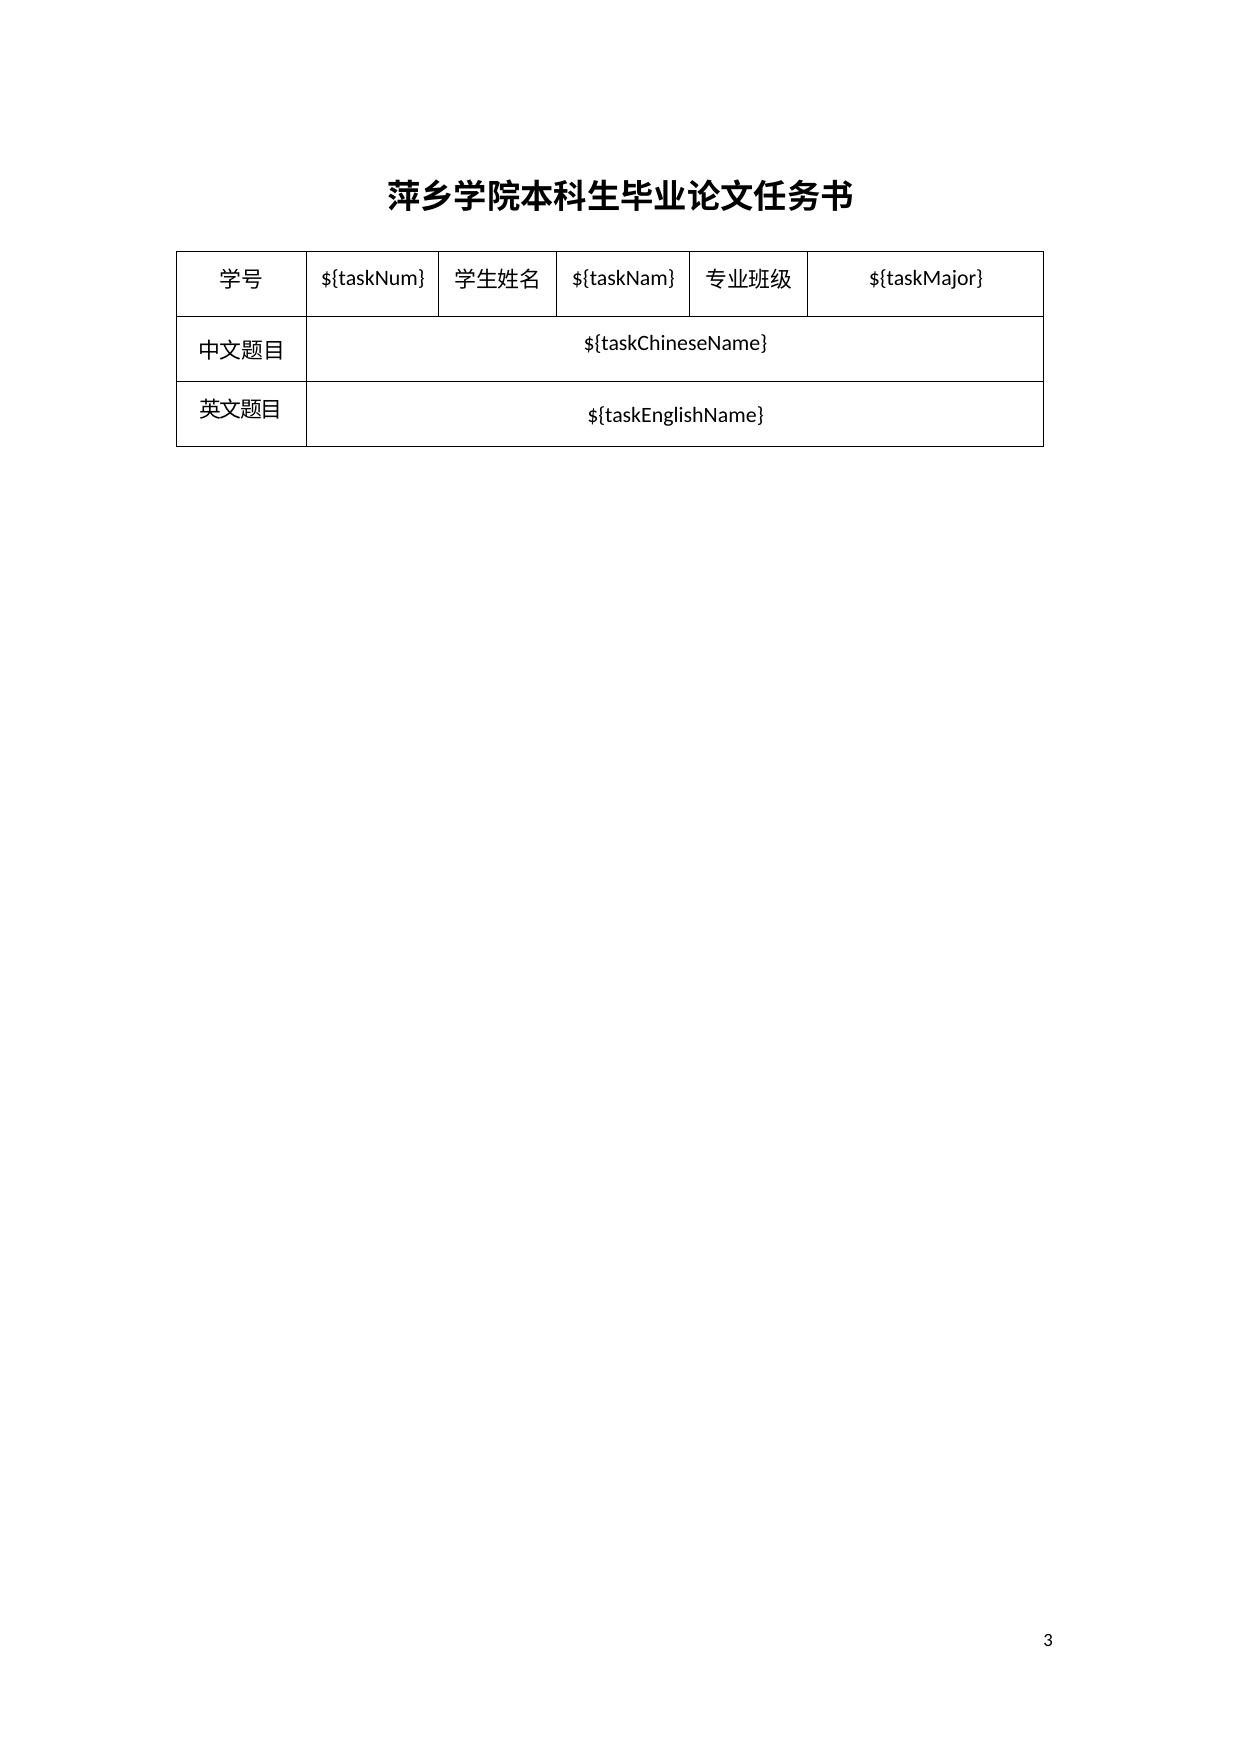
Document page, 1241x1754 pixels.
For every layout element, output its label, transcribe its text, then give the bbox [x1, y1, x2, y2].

table_header ${taskMajor} [808, 252, 1043, 316]
table_cell 英文题目 [177, 382, 306, 446]
table_header ${taskNam} [557, 252, 689, 316]
table_header 学生姓名 [439, 252, 556, 316]
text 萍乡学院本科生毕业论文任务书 [187, 162, 1053, 227]
table_cell ${taskEnglishName} [307, 382, 1043, 446]
table_cell ${taskChineseName} [307, 317, 1043, 381]
table_cell 中文题目 [177, 317, 306, 381]
table_header 学号 [177, 252, 306, 316]
table_header ${taskNum} [307, 252, 438, 316]
table_header 专业班级 [690, 252, 807, 316]
